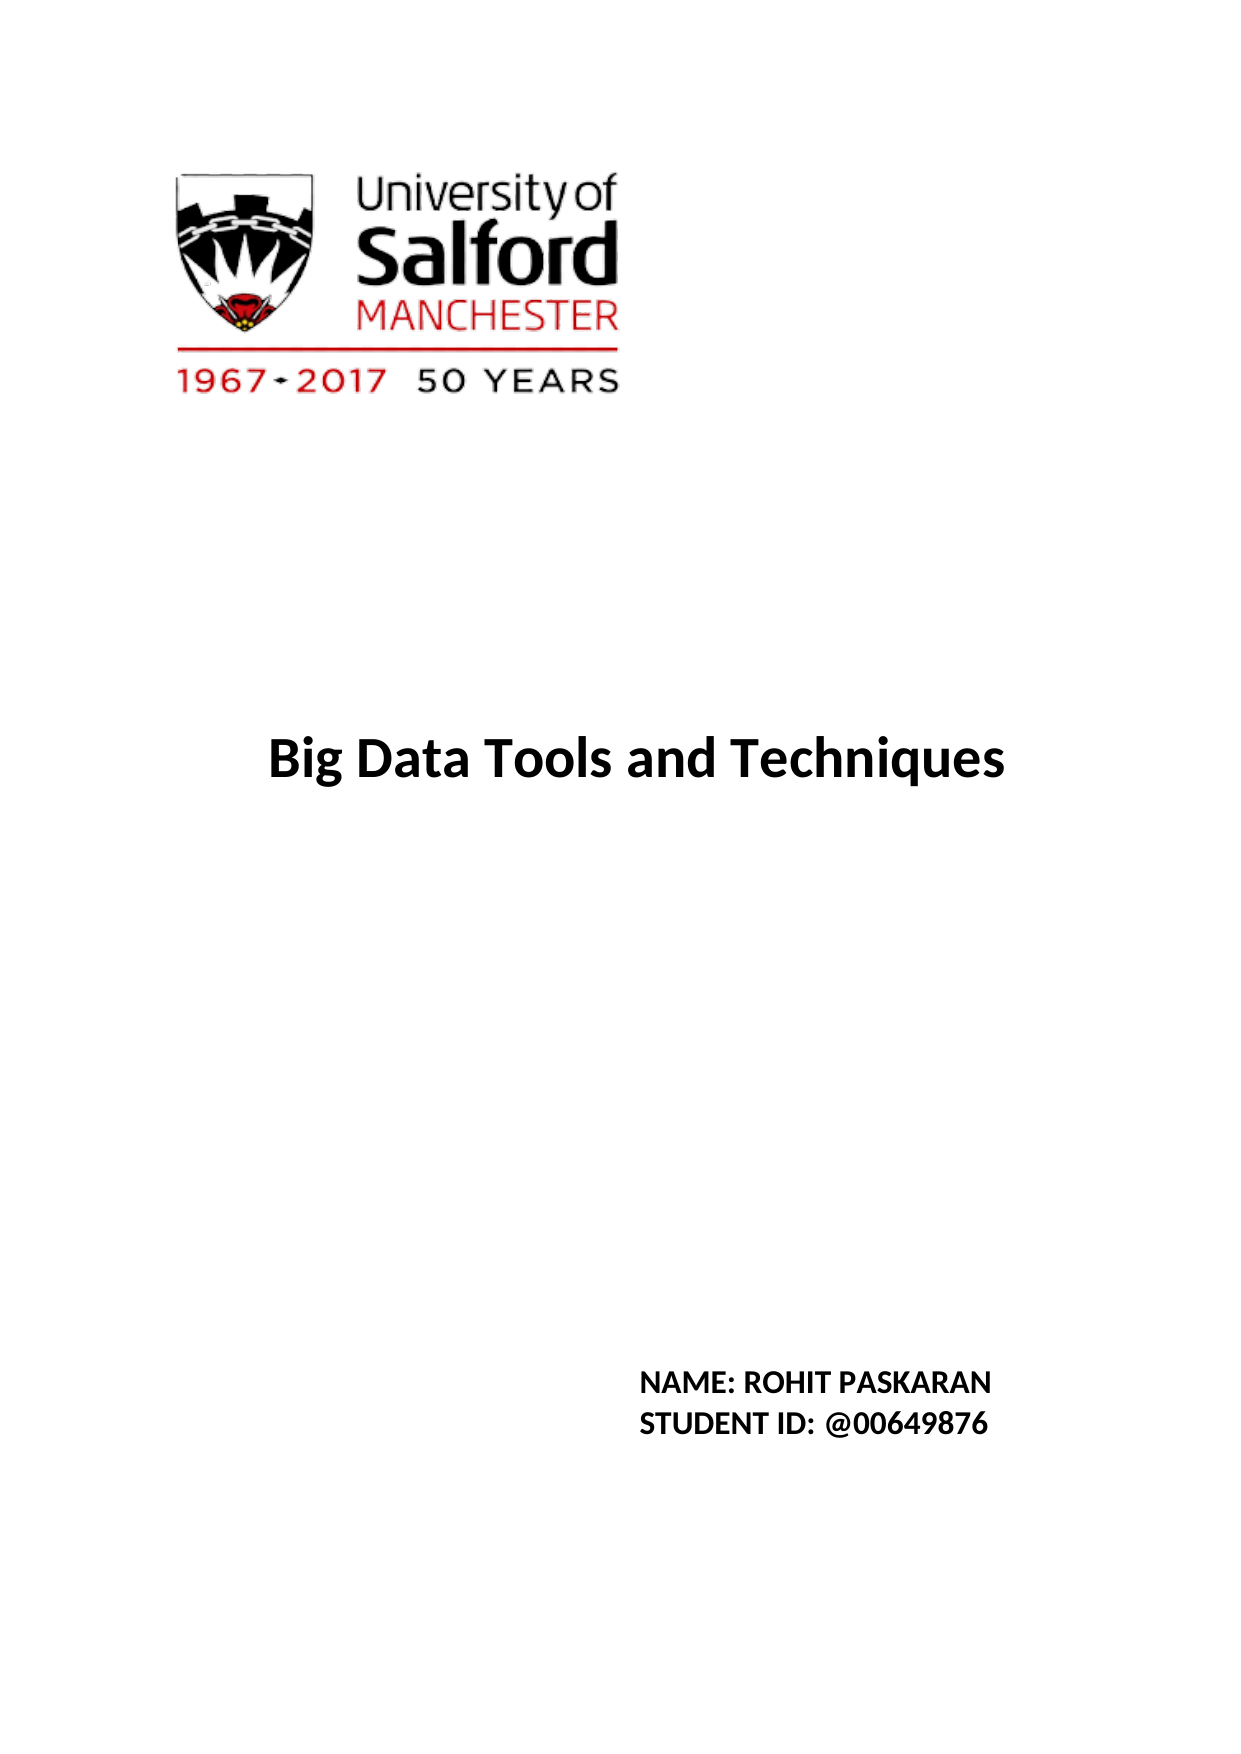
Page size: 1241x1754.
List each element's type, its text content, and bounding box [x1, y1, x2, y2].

text NAME: ROHIT PASKARAN [150, 1362, 1023, 1402]
text Big Data Tools and Techniques [150, 720, 1090, 792]
text STUDENT ID: @00649876 [150, 1402, 1023, 1443]
picture [150, 150, 646, 416]
